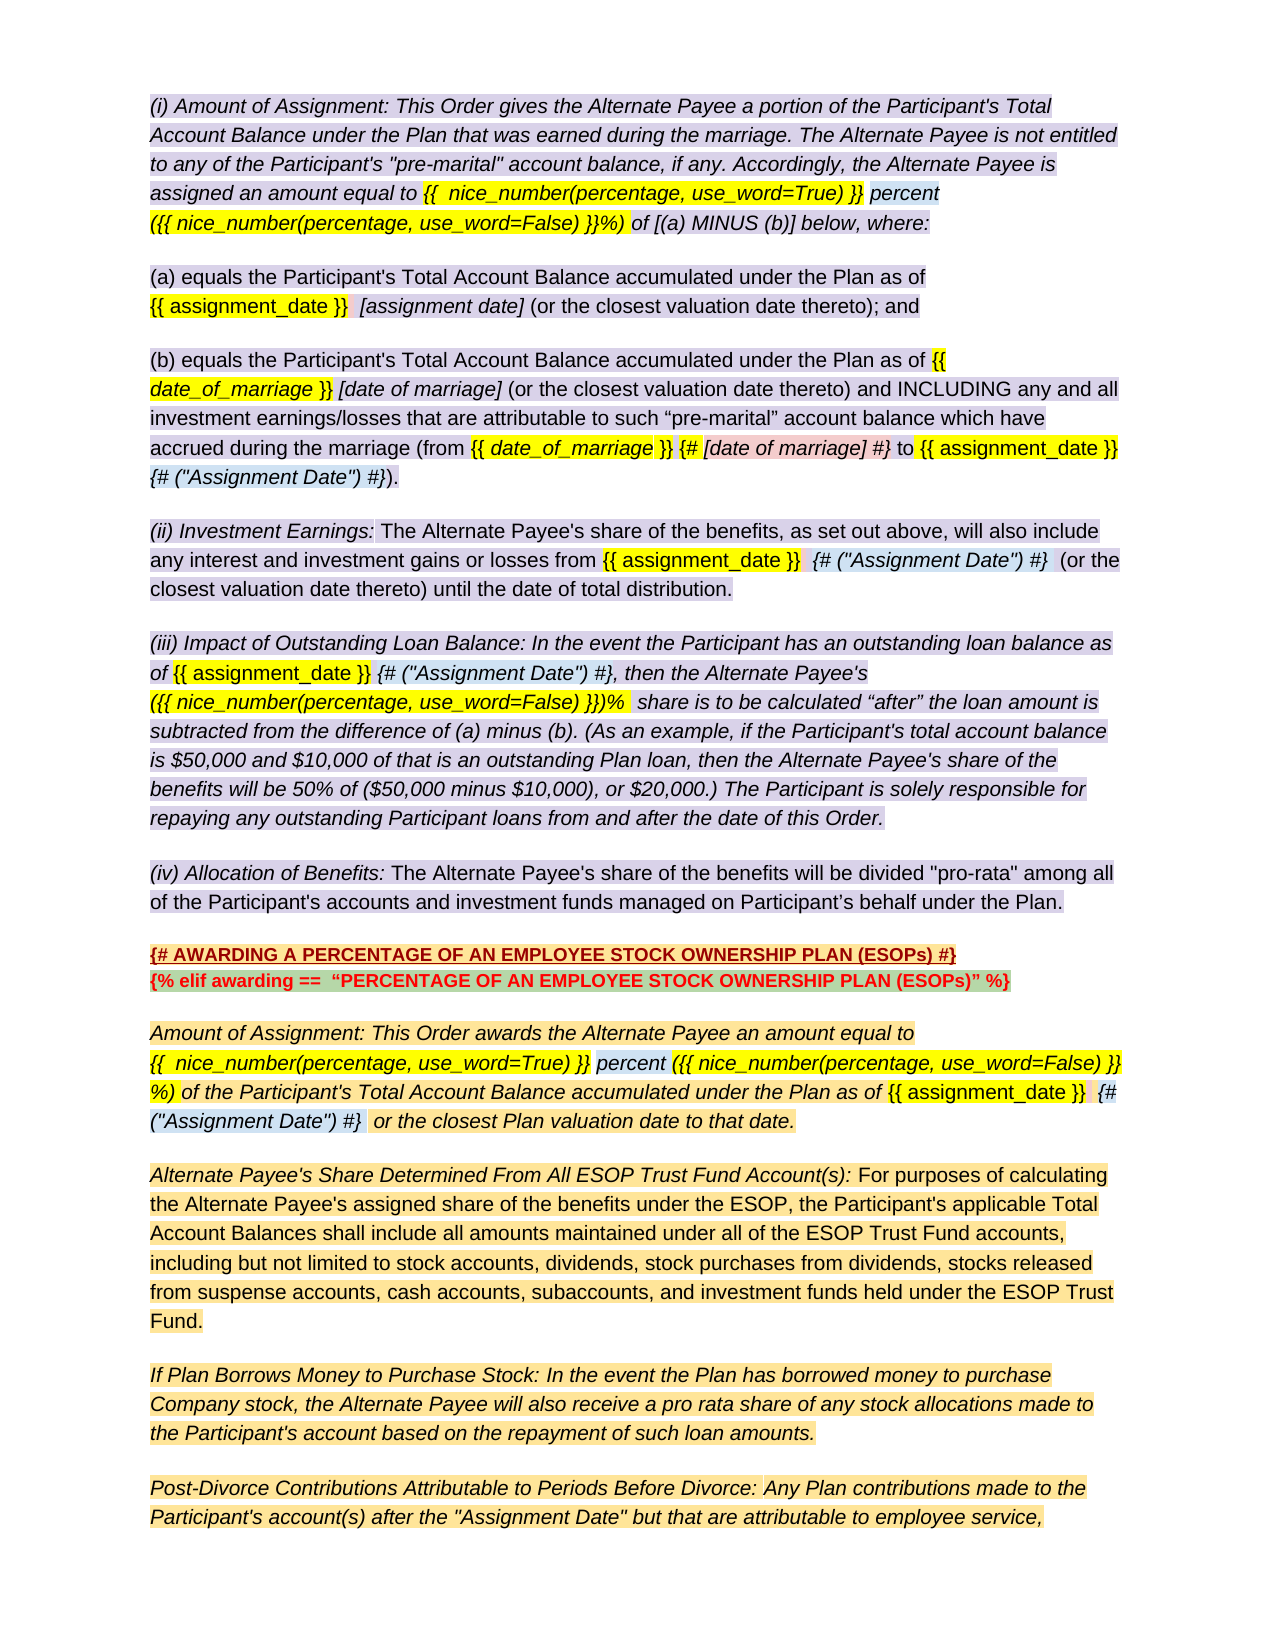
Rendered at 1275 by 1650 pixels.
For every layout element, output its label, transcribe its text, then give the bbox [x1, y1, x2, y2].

text {# AWARDING A PERCENTAGE OF AN EMPLOYEE STOCK OWNERSHIP PLAN (ESOPs) #} {% elif awarding == “PERCENTAGE OF AN EMPLOYEE STOCK OWNERSHIP PLAN (ESOPs)” %} [150, 944, 1125, 992]
text (ii) Investment Earnings: The Alternate Payee's share of the benefits, as set out above, will also include any interest and investment gains or losses from {{ assignment_date }} {# ("Assignment Date") #} (or the closest valuation date thereto) until the date of total distribution. [150, 519, 1125, 601]
text (iii) Impact of Outstanding Loan Balance: In the event the Participant has an outstanding loan balance as of {{ assignment_date }} {# ("Assignment Date") #}, then the Alternate Payee's ({{ nice_number(percentage, use_word=False) }})% share is to be calculated “after” the loan amount is subtracted from the difference of (a) minus (b). (As an example, if the Participant's total account balance is $50,000 and $10,000 of that is an outstanding Plan loan, then the Alternate Payee's share of the benefits will be 50% of ($50,000 minus $10,000), or $20,000.) The Participant is solely responsible for repaying any outstanding Participant loans from and after the date of this Order. [150, 631, 1125, 830]
text (i) Amount of Assignment: This Order gives the Alternate Payee a portion of the Participant's Total Account Balance under the Plan that was earned during the marriage. The Alternate Payee is not entitled to any of the Participant's "pre-marital" account balance, if any. Accordingly, the Alternate Payee is assigned an amount equal to {{ nice_number(percentage, use_word=True) }} percent ({{ nice_number(percentage, use_word=False) }}%) of [(a) MINUS (b)] below, where: [150, 94, 1125, 234]
text (a) equals the Participant's Total Account Balance accumulated under the Plan as of {{ assignment_date }} [assignment date] (or the closest valuation date thereto); and [150, 264, 1125, 318]
text (b) equals the Participant's Total Account Balance accumulated under the Plan as of {{ date_of_marriage }} [date of marriage] (or the closest valuation date thereto) and INCLUDING any and all investment earnings/losses that are attributable to such “pre-marital” account balance which have accrued during the marriage (from {{ date_of_marriage }} {# [date of marriage] #} to {{ assignment_date }} {# ("Assignment Date") #}). [150, 348, 1125, 488]
text (iv) Allocation of Benefits: The Alternate Payee's share of the benefits will be divided "pro-rata" among all of the Participant's accounts and investment funds managed on Participant’s behalf under the Plan. [150, 860, 1125, 913]
text Alternate Payee's Share Determined From All ESOP Trust Fund Account(s): For purposes of calculating the Alternate Payee's assigned share of the benefits under the ESOP, the Participant's applicable Total Account Balances shall include all amounts maintained under all of the ESOP Trust Fund accounts, including but not limited to stock accounts, dividends, stock purchases from dividends, stocks released from suspense accounts, cash accounts, subaccounts, and investment funds held under the ESOP Trust Fund. [150, 1163, 1125, 1333]
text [150, 1475, 1125, 1528]
text Amount of Assignment: This Order awards the Alternate Payee an amount equal to {{ nice_number(percentage, use_word=True) }} percent ({{ nice_number(percentage, use_word=False) }}%) of the Participant's Total Account Balance accumulated under the Plan as of {{ assignment_date }} {# ("Assignment Date") #} or the closest Plan valuation date to that date. [150, 1021, 1125, 1133]
text If Plan Borrows Money to Purchase Stock: In the event the Plan has borrowed money to purchase Company stock, the Alternate Payee will also receive a pro rata share of any stock allocations made to the Participant's account based on the repayment of such loan amounts. [150, 1363, 1125, 1445]
